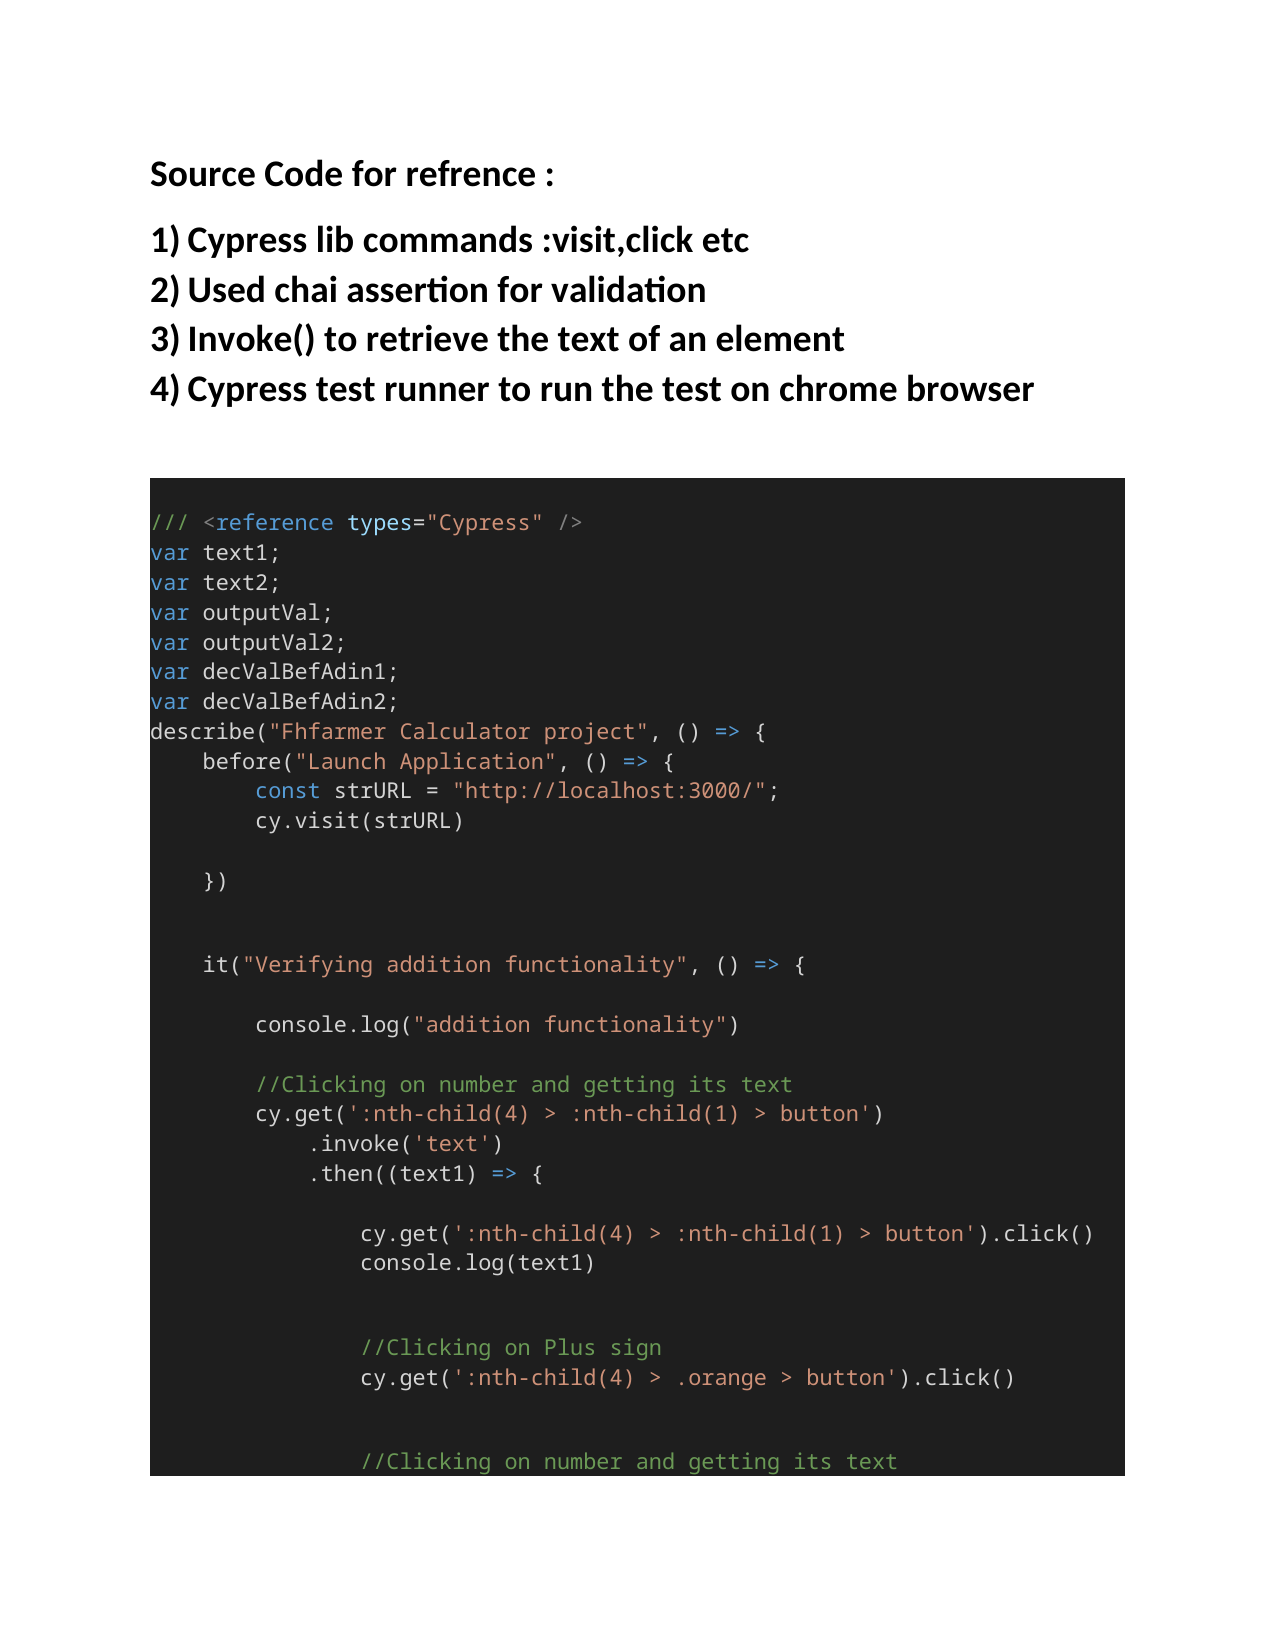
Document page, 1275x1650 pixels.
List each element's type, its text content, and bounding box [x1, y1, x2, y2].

text Source Code for refrence : [150, 150, 1125, 196]
list Cypress test runner to run the test on chrome browser [150, 364, 1125, 410]
text describe("Fhfarmer Calculator project", () => { [150, 716, 1125, 746]
text it("Verifying addition functionality", () => { [150, 949, 1125, 979]
list Invoke() to retrieve the text of an element [150, 315, 1125, 361]
text var text2; [150, 567, 1125, 597]
text cy.visit(strURL) [150, 805, 1125, 835]
text .then((text1) => { [150, 1158, 1125, 1188]
text .invoke('text') [150, 1128, 1125, 1158]
text cy.get(':nth-child(4) > :nth-child(1) > button').click() [150, 1218, 1125, 1247]
text cy.get(':nth-child(4) > .orange > button').click() [150, 1362, 1125, 1392]
text }) [150, 865, 1125, 895]
text /// <reference types="Cypress" /> [150, 507, 1125, 537]
text //Clicking on number and getting its text [150, 1069, 1125, 1098]
list Cypress lib commands :visit,click etc [150, 216, 1125, 262]
text //Clicking on number and getting its text [150, 1446, 1125, 1476]
text const strURL = "http://localhost:3000/"; [150, 776, 1125, 805]
text console.log(text1) [150, 1247, 1125, 1277]
text var decValBefAdin1; [150, 656, 1125, 686]
text var decValBefAdin2; [150, 686, 1125, 716]
text var text1; [150, 537, 1125, 567]
text console.log("addition functionality") [150, 1009, 1125, 1039]
list Used chai assertion for validation [150, 266, 1125, 311]
text //Clicking on Plus sign [150, 1332, 1125, 1362]
text before("Launch Application", () => { [150, 746, 1125, 776]
text var outputVal2; [150, 627, 1125, 656]
text var outputVal; [150, 597, 1125, 627]
text cy.get(':nth-child(4) > :nth-child(1) > button') [150, 1098, 1125, 1128]
